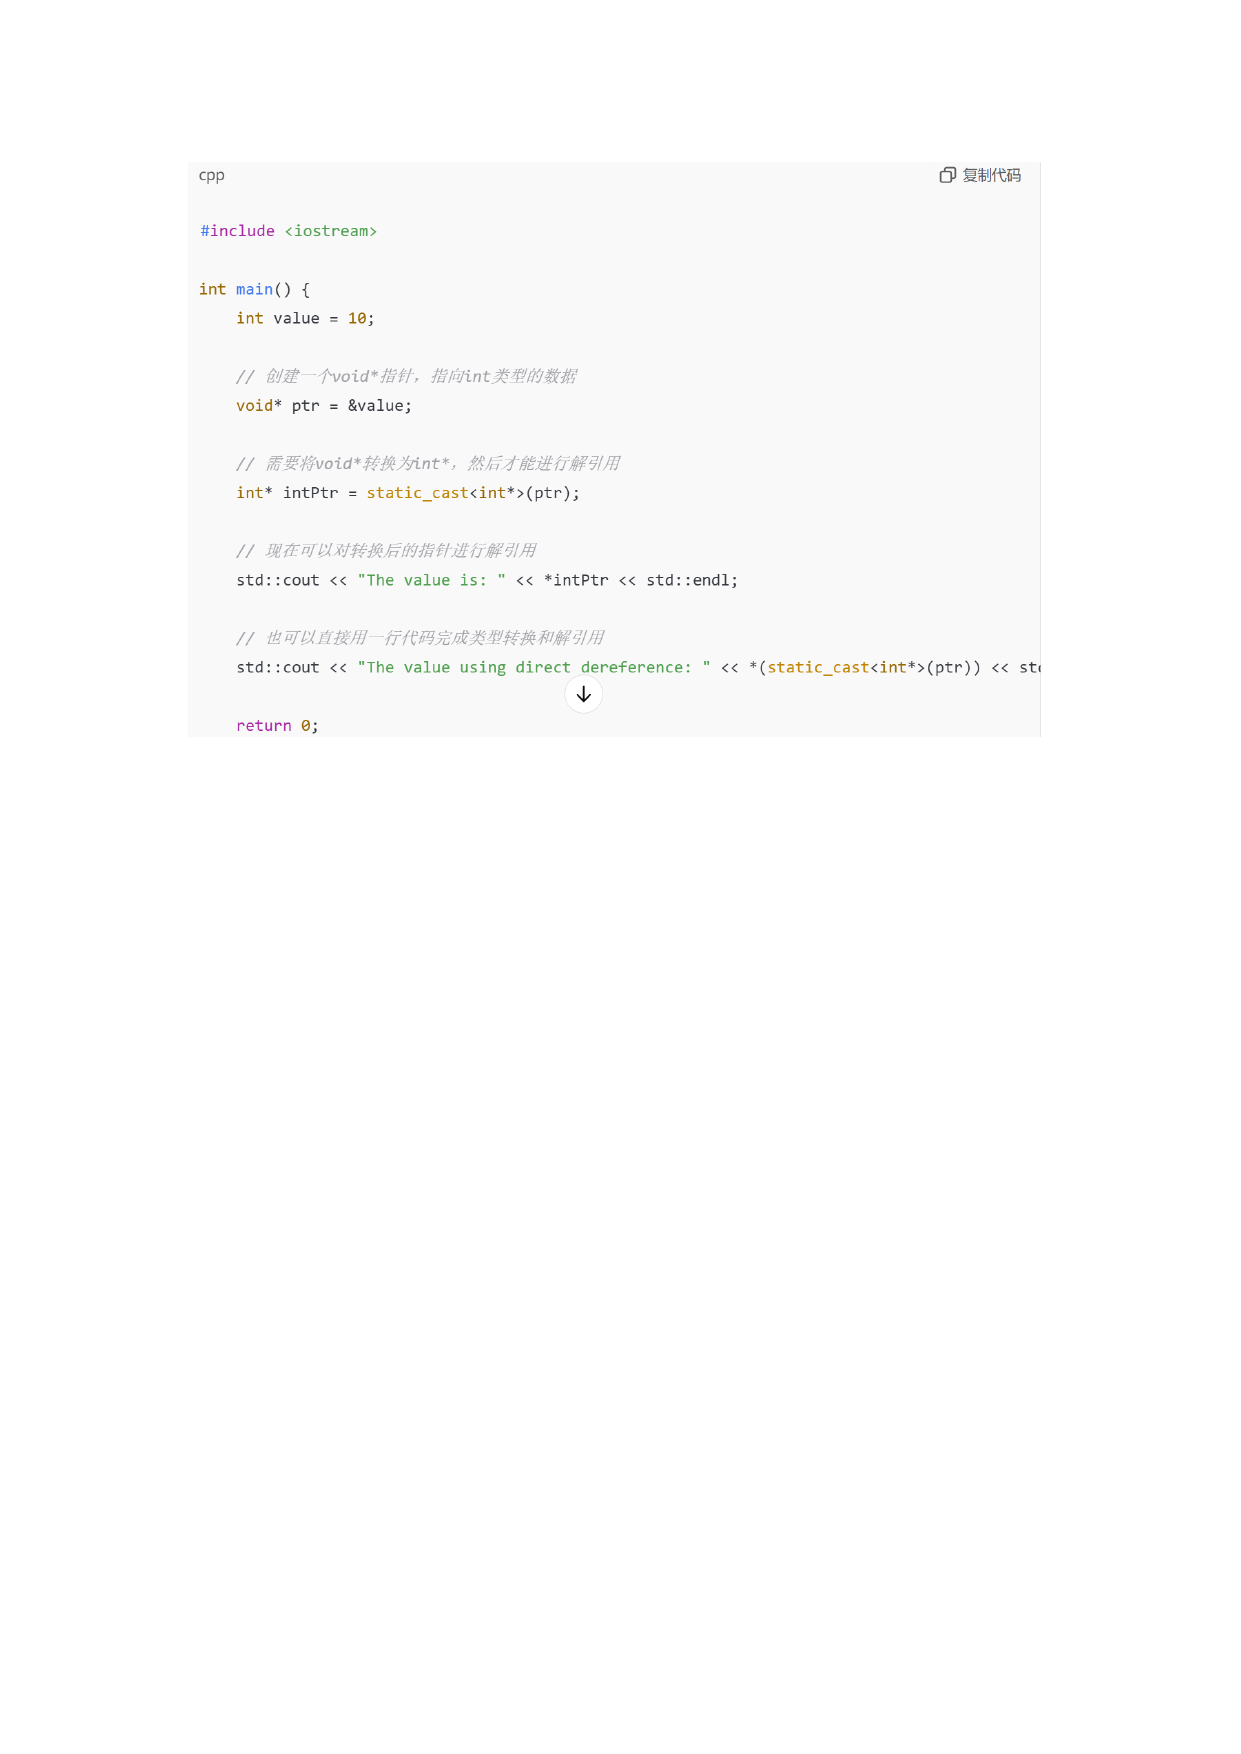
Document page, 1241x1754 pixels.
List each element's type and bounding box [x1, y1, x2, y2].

picture [187, 162, 1051, 737]
